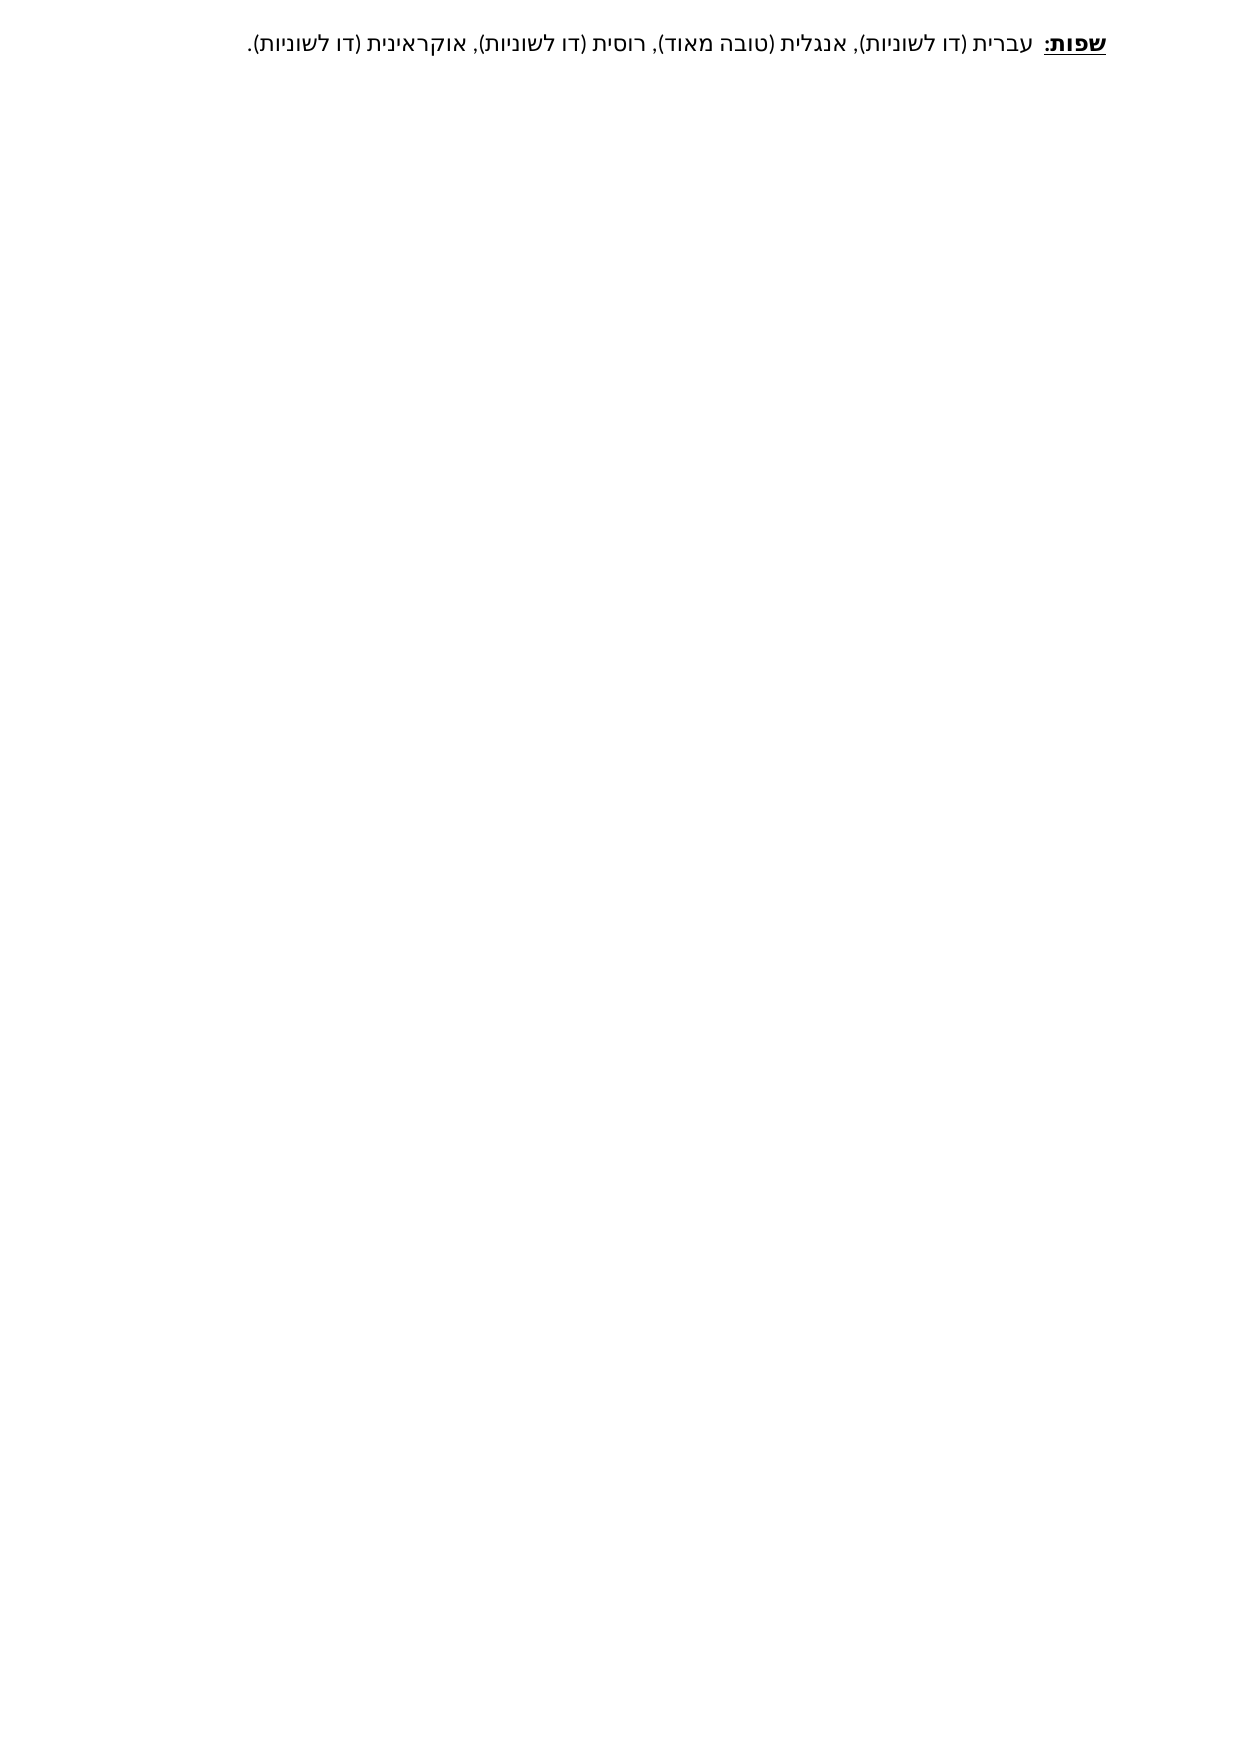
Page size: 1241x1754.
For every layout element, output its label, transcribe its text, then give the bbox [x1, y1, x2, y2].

text שפות: עברית (דו לשוניות), אנגלית (טובה מאוד), רוסית (דו לשוניות), אוקראינית (דו לשוניות). [94, 29, 1106, 58]
